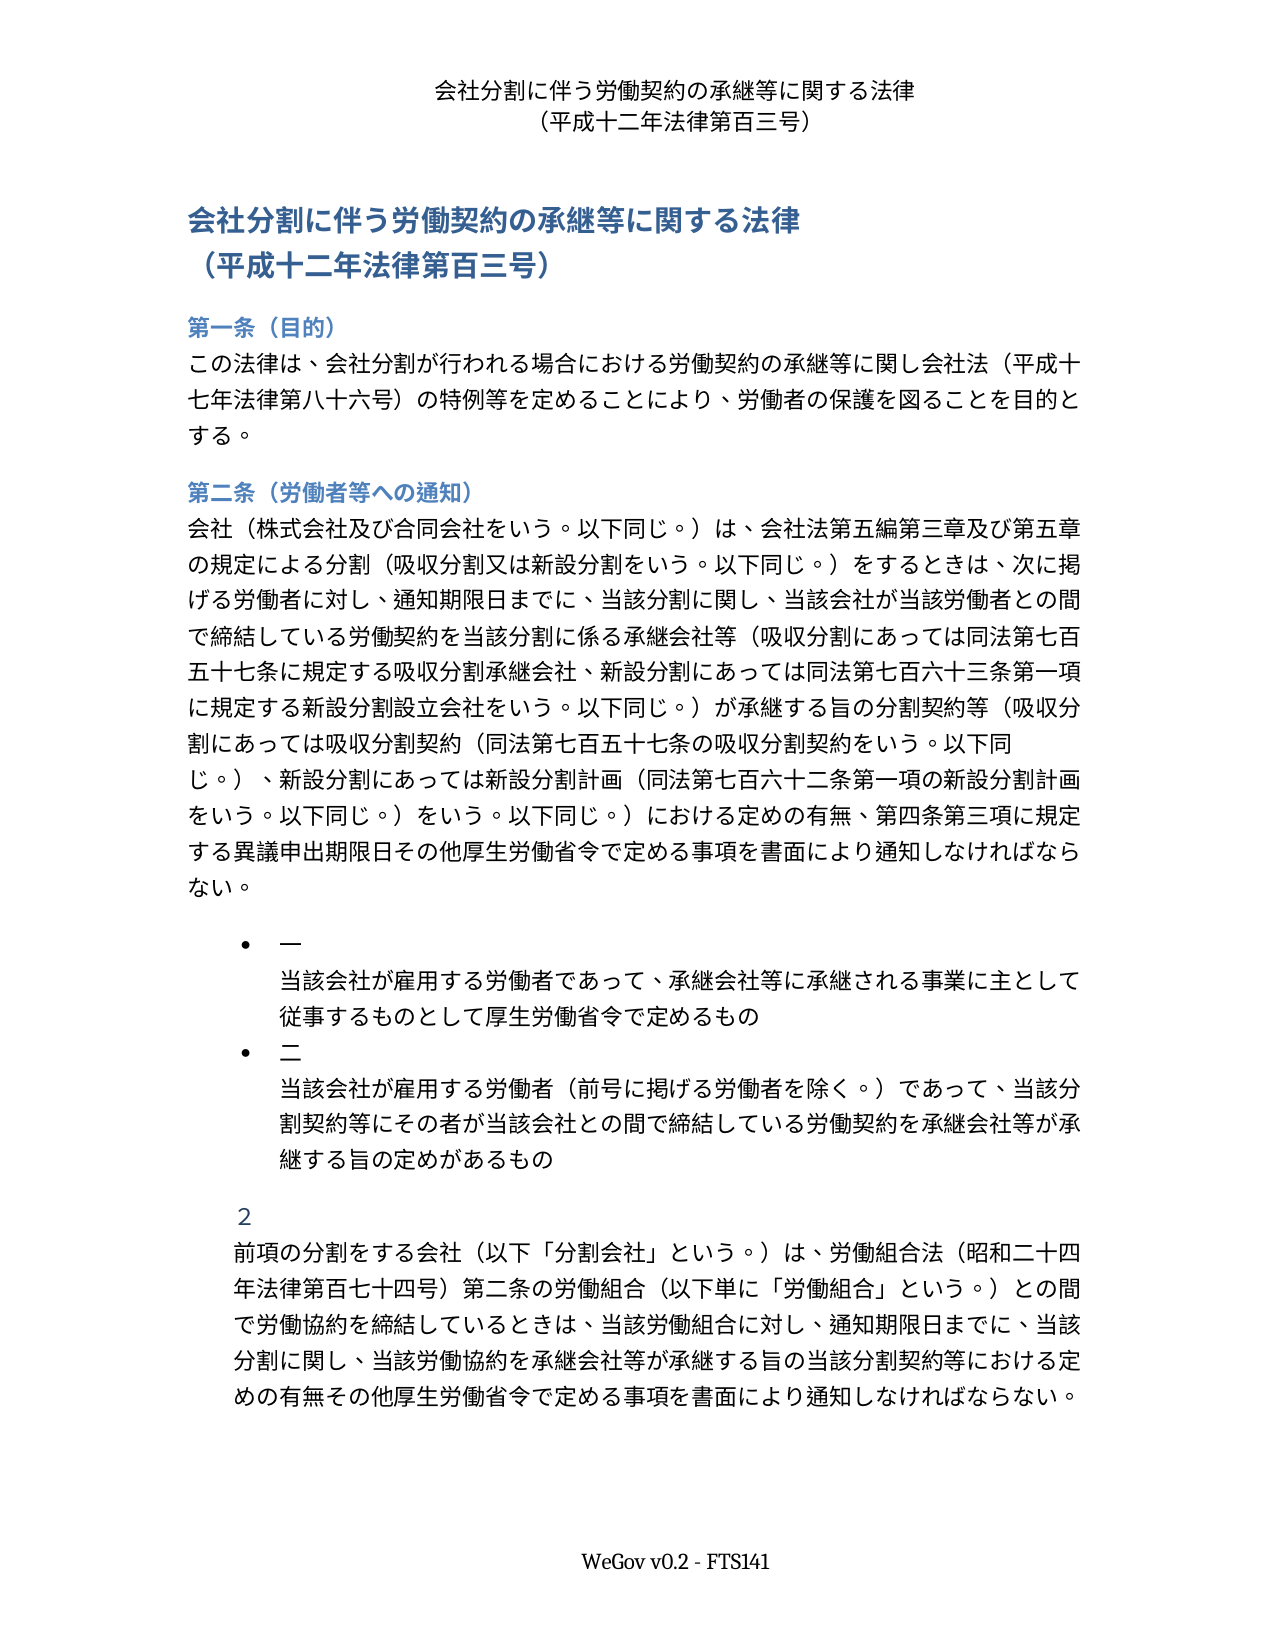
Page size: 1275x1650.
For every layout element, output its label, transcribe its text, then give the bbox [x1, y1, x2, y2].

text この法律は、会社分割が行われる場合における労働契約の承継等に関し会社法（平成十七年法律第八十六号）の特例等を定めることにより、労働者の保護を図ることを目的とする。 [187, 348, 1087, 451]
list 一 当該会社が雇用する労働者であって、承継会社等に承継される事業に主として従事するものとして厚生労働省令で定めるもの [242, 929, 1087, 1032]
subtitle 第二条（労働者等への通知） [187, 477, 1087, 508]
subtitle 会社分割に伴う労働契約の承継等に関する法律 （平成十二年法律第百三号） [187, 200, 1087, 285]
text 前項の分割をする会社（以下「分割会社」という。）は、労働組合法（昭和二十四年法律第百七十四号）第二条の労働組合（以下単に「労働組合」という。）との間で労働協約を締結しているときは、当該労働組合に対し、通知期限日までに、当該分割に関し、当該労働協約を承継会社等が承継する旨の当該分割契約等における定めの有無その他厚生労働省令で定める事項を書面により通知しなければならない。 [233, 1237, 1087, 1412]
text 会社（株式会社及び合同会社をいう。以下同じ。）は、会社法第五編第三章及び第五章の規定による分割（吸収分割又は新設分割をいう。以下同じ。）をするときは、次に掲げる労働者に対し、通知期限日までに、当該分割に関し、当該会社が当該労働者との間で締結している労働契約を当該分割に係る承継会社等（吸収分割にあっては同法第七百五十七条に規定する吸収分割承継会社、新設分割にあっては同法第七百六十三条第一項に規定する新設分割設立会社をいう。以下同じ。）が承継する旨の分割契約等（吸収分割にあっては吸収分割契約（同法第七百五十七条の吸収分割契約をいう。以下同じ。）、新設分割にあっては新設分割計画（同法第七百六十二条第一項の新設分割計画をいう。以下同じ。）をいう。以下同じ。）における定めの有無、第四条第三項に規定する異議申出期限日その他厚生労働省令で定める事項を書面により通知しなければならない。 [187, 513, 1087, 903]
subtitle 第一条（目的） [187, 312, 1087, 343]
subtitle ２ [233, 1201, 1087, 1232]
list 二 当該会社が雇用する労働者（前号に掲げる労働者を除く。）であって、当該分割契約等にその者が当該会社との間で締結している労働契約を承継会社等が承継する旨の定めがあるもの [242, 1037, 1087, 1176]
